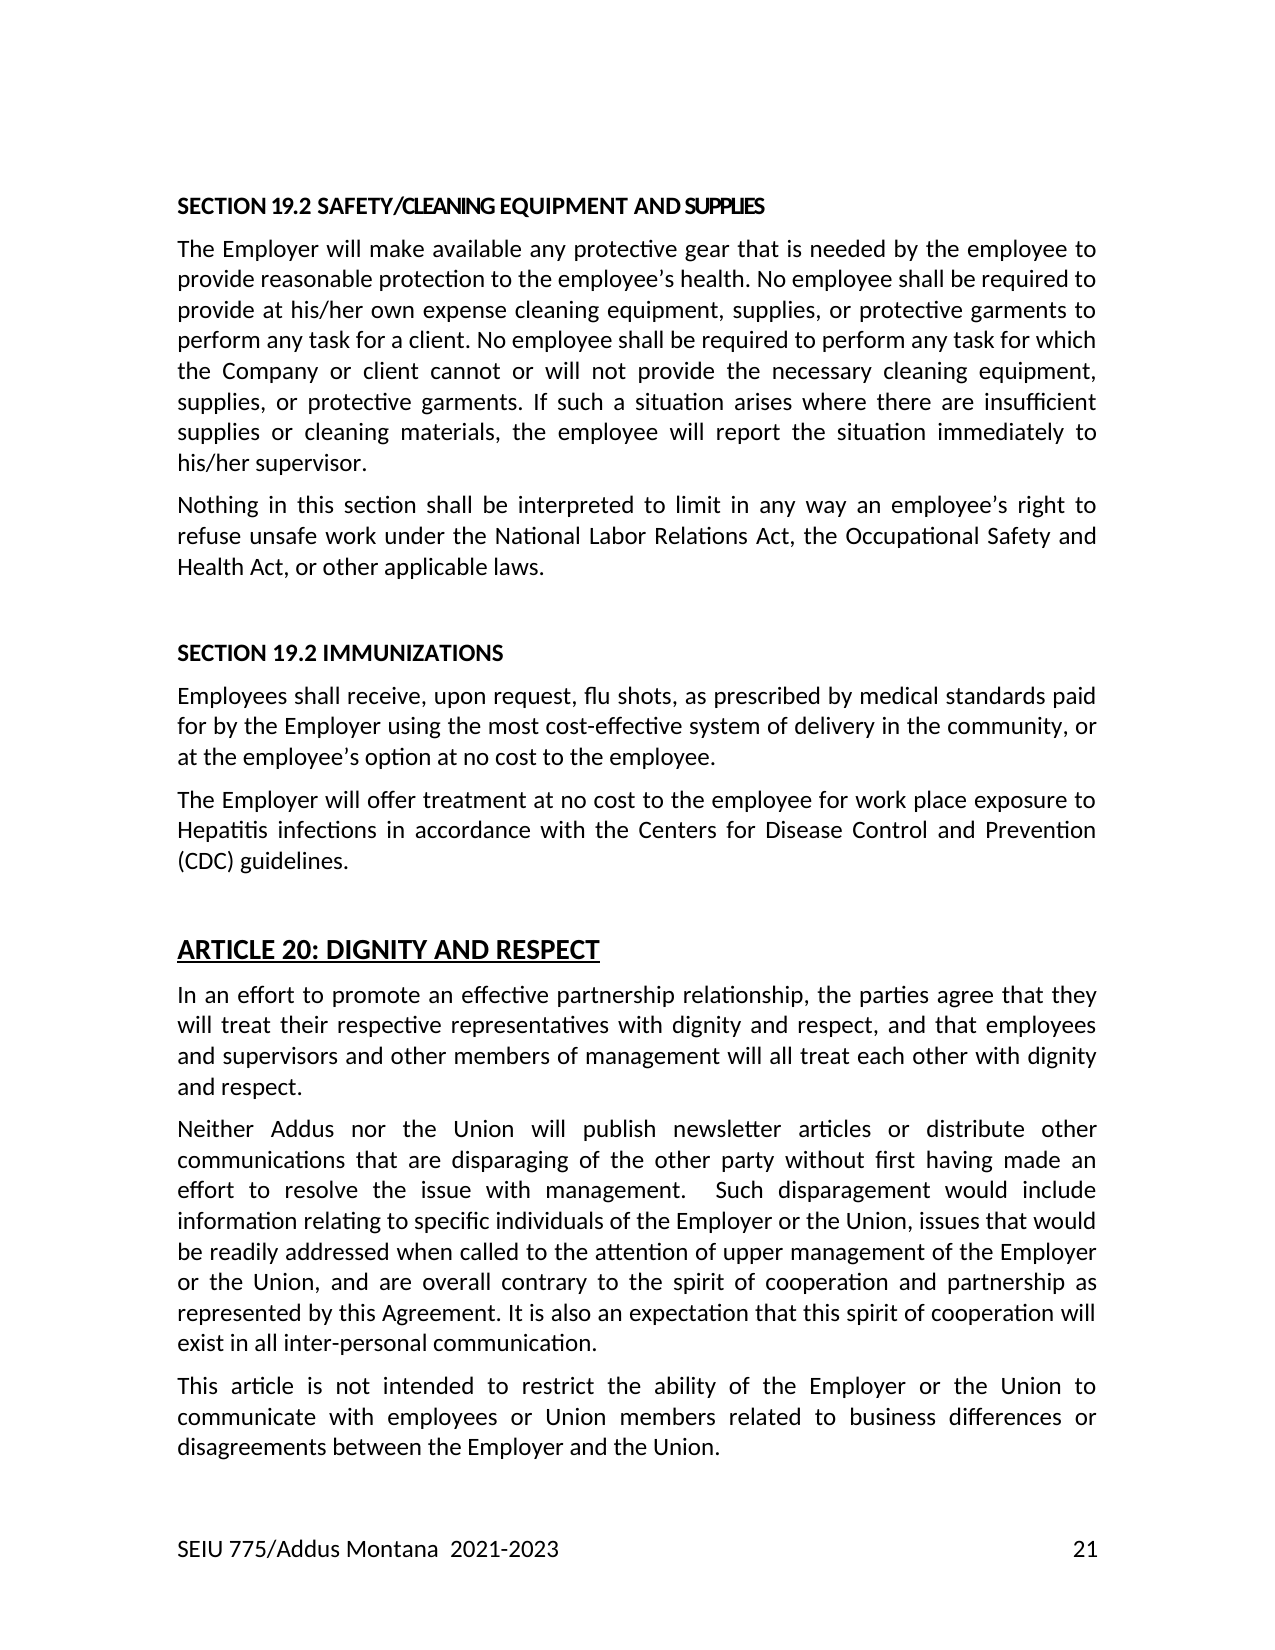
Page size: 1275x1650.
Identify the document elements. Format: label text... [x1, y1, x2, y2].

subtitle SECTION 19.2 IMMUNIZATIONS [177, 637, 1098, 667]
text Neither Addus nor the Union will publish newsletter articles or distribute other communications that are disparaging of the other party without first having made an effort to resolve the issue with management. Such disparagement would include information relating to specific individuals of the Employer or the Union, issues that would be readily addressed when called to the attention of upper management of the Employer or the Union, and are overall contrary to the spirit of cooperation and partnership as represented by this Agreement. It is also an expectation that this spirit of cooperation will exist in all inter-personal communication. [177, 1114, 1098, 1358]
subtitle ARTICLE 20: DIGNITY AND RESPECT [177, 931, 1098, 967]
text The Employer will make available any protective gear that is needed by the employee to provide reasonable protection to the employee’s health. No employee shall be required to provide at his/her own expense cleaning equipment, supplies, or protective garments to perform any task for a client. No employee shall be required to perform any task for which the Company or client cannot or will not provide the necessary cleaning equipment, supplies, or protective garments. If such a situation arises where there are insufficient supplies or cleaning materials, the employee will report the situation immediately to his/her supervisor. [177, 233, 1098, 477]
text The Employer will offer treatment at no cost to the employee for work place exposure to Hepatitis infections in accordance with the Centers for Disease Control and Prevention (CDC) guidelines. [177, 784, 1098, 875]
text Employees shall receive, upon request, flu shots, as prescribed by medical standards paid for by the Employer using the most cost-effective system of delivery in the community, or at the employee’s option at no cost to the employee. [177, 680, 1098, 771]
text Nothing in this section shall be interpreted to limit in any way an employee’s right to refuse unsafe work under the National Labor Relations Act, the Occupational Safety and Health Act, or other applicable laws. [177, 490, 1098, 581]
text This article is not intended to restrict the ability of the Employer or the Union to communicate with employees or Union members related to business differences or disagreements between the Employer and the Union. [177, 1370, 1098, 1462]
text In an effort to promote an effective partnership relationship, the parties agree that they will treat their respective representatives with dignity and respect, and that employees and supervisors and other members of management will all treat each other with dignity and respect. [177, 979, 1098, 1101]
subtitle SECTION 19.2 SAFETY/CLEANING EQUIPMENT AND SUPPLIES [177, 190, 1098, 221]
